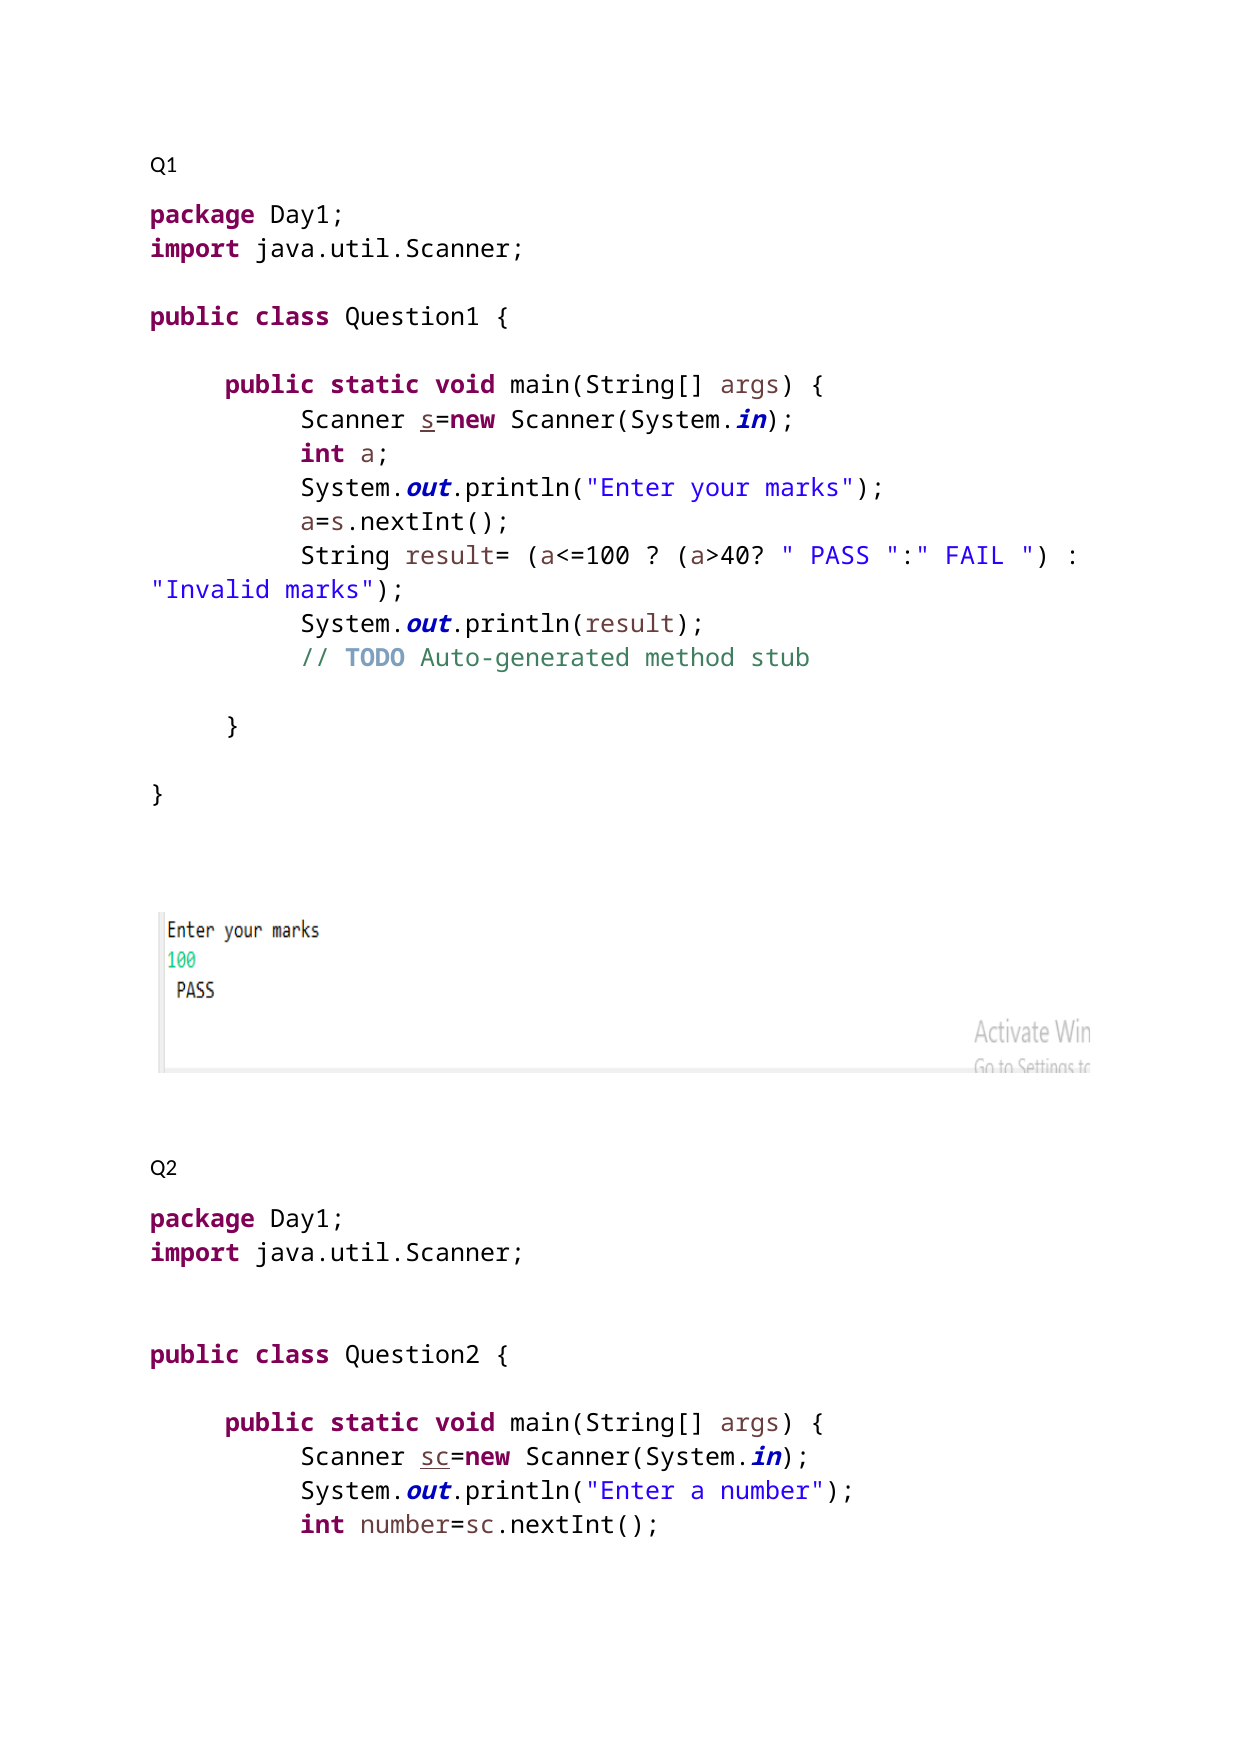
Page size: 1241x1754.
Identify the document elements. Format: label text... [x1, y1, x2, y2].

text Q2 [150, 1153, 1090, 1181]
text // TODO Auto-generated method stub [150, 640, 1090, 674]
text String result= (a<=100 ? (a>40? " PASS ":" FAIL ") : "Invalid marks"); [150, 537, 1090, 606]
text public class Question2 { [150, 1337, 1090, 1371]
text a=s.nextInt(); [150, 503, 1090, 537]
text public class Question1 { [150, 299, 1090, 333]
text import java.util.Scanner; [150, 231, 1090, 265]
text public static void main(String[] args) { [150, 1405, 1090, 1439]
text Scanner s=new Scanner(System.in); [150, 401, 1090, 435]
text public static void main(String[] args) { [150, 367, 1090, 401]
text import java.util.Scanner; [150, 1234, 1090, 1268]
text } [150, 776, 1090, 810]
text package Day1; [150, 1200, 1090, 1234]
text } [150, 708, 1090, 742]
text int number=sc.nextInt(); [150, 1507, 1090, 1541]
text System.out.println(result); [150, 606, 1090, 640]
text Q1 [150, 150, 1090, 178]
text int a; [150, 435, 1090, 469]
text System.out.println("Enter your marks"); [150, 469, 1090, 503]
text System.out.println("Enter a number"); [150, 1473, 1090, 1507]
text Scanner sc=new Scanner(System.in); [150, 1439, 1090, 1473]
text package Day1; [150, 197, 1090, 231]
picture [150, 912, 1091, 1073]
